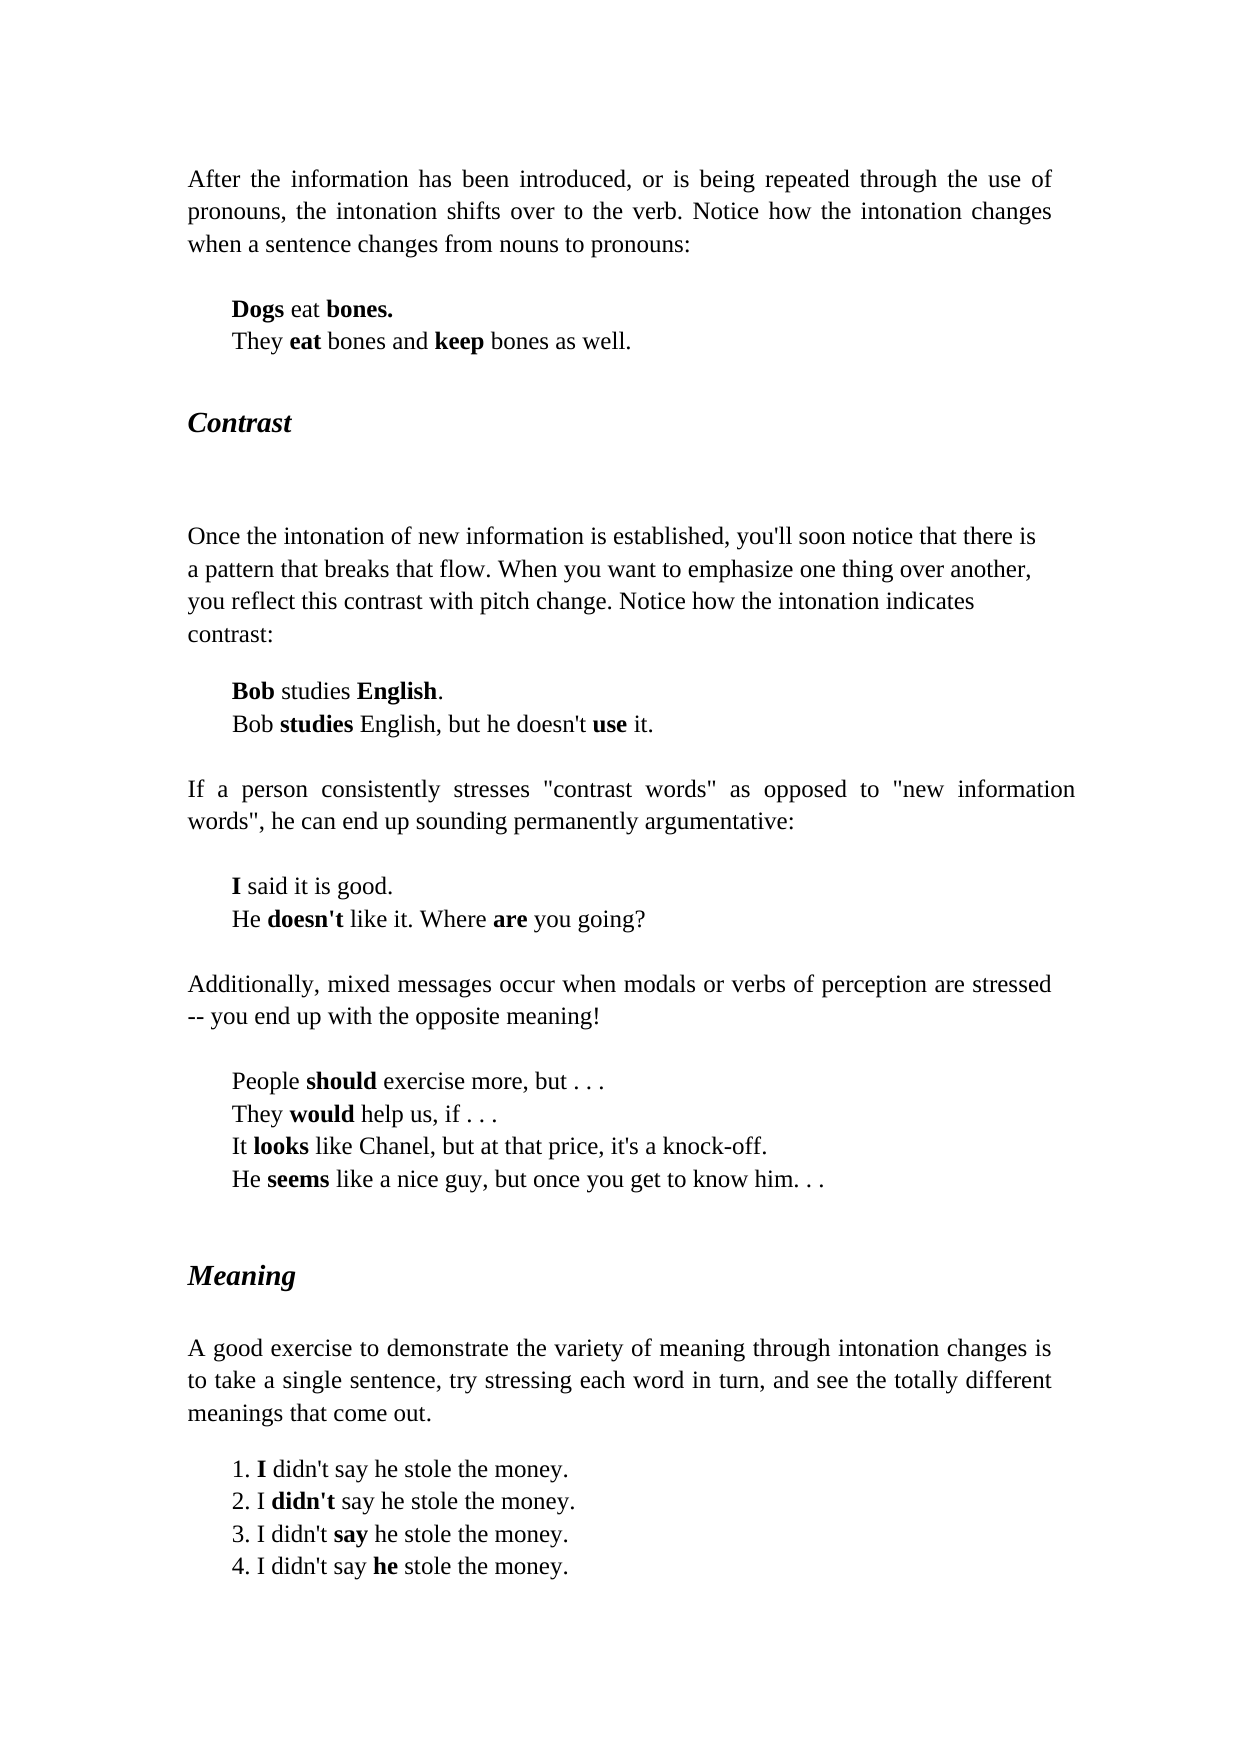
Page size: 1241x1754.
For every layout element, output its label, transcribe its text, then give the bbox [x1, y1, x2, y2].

text They would help us, if . . . [232, 1097, 1053, 1129]
text I said it is good. He doesn't like it. Where are you going? [231, 869, 1053, 934]
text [232, 1452, 1053, 1582]
text Dogs eat bones. They eat bones and keep bones as well. [231, 292, 1053, 357]
text Additionally, mixed messages occur when modals or verbs of perception are stressed -- you end up with the opposite meaning! [187, 967, 1053, 1032]
text Bob studies English. [187, 674, 1053, 707]
text Meaning [187, 1243, 1053, 1308]
text Contrast [187, 389, 1053, 454]
text It looks like Chanel, but at that price, it's a knock-off. He seems like a nice guy, but once you get to know him. . . [232, 1129, 1053, 1194]
text A good exercise to demonstrate the variety of meaning through intonation changes is to take a single sentence, try stressing each word in turn, and see the totally different meanings that come out. [187, 1331, 1053, 1428]
text Once the intonation of new information is established, you'll soon notice that there is a pattern that breaks that flow. When you want to emphasize one thing over another, you reflect this contrast with pitch change. Notice how the intonation indicates contrast: [187, 519, 1053, 649]
text If a person consistently stresses "contrast words" as opposed to "new information words", he can end up sounding permanently argumentative: [187, 772, 1076, 837]
text Bob studies English, but he doesn't use it. [187, 707, 1053, 739]
text People should exercise more, but . . . [232, 1064, 1053, 1097]
text After the information has been introduced, or is being repeated through the use of pronouns, the intonation shifts over to the verb. Notice how the intonation changes when a sentence changes from nouns to pronouns: [187, 162, 1053, 259]
